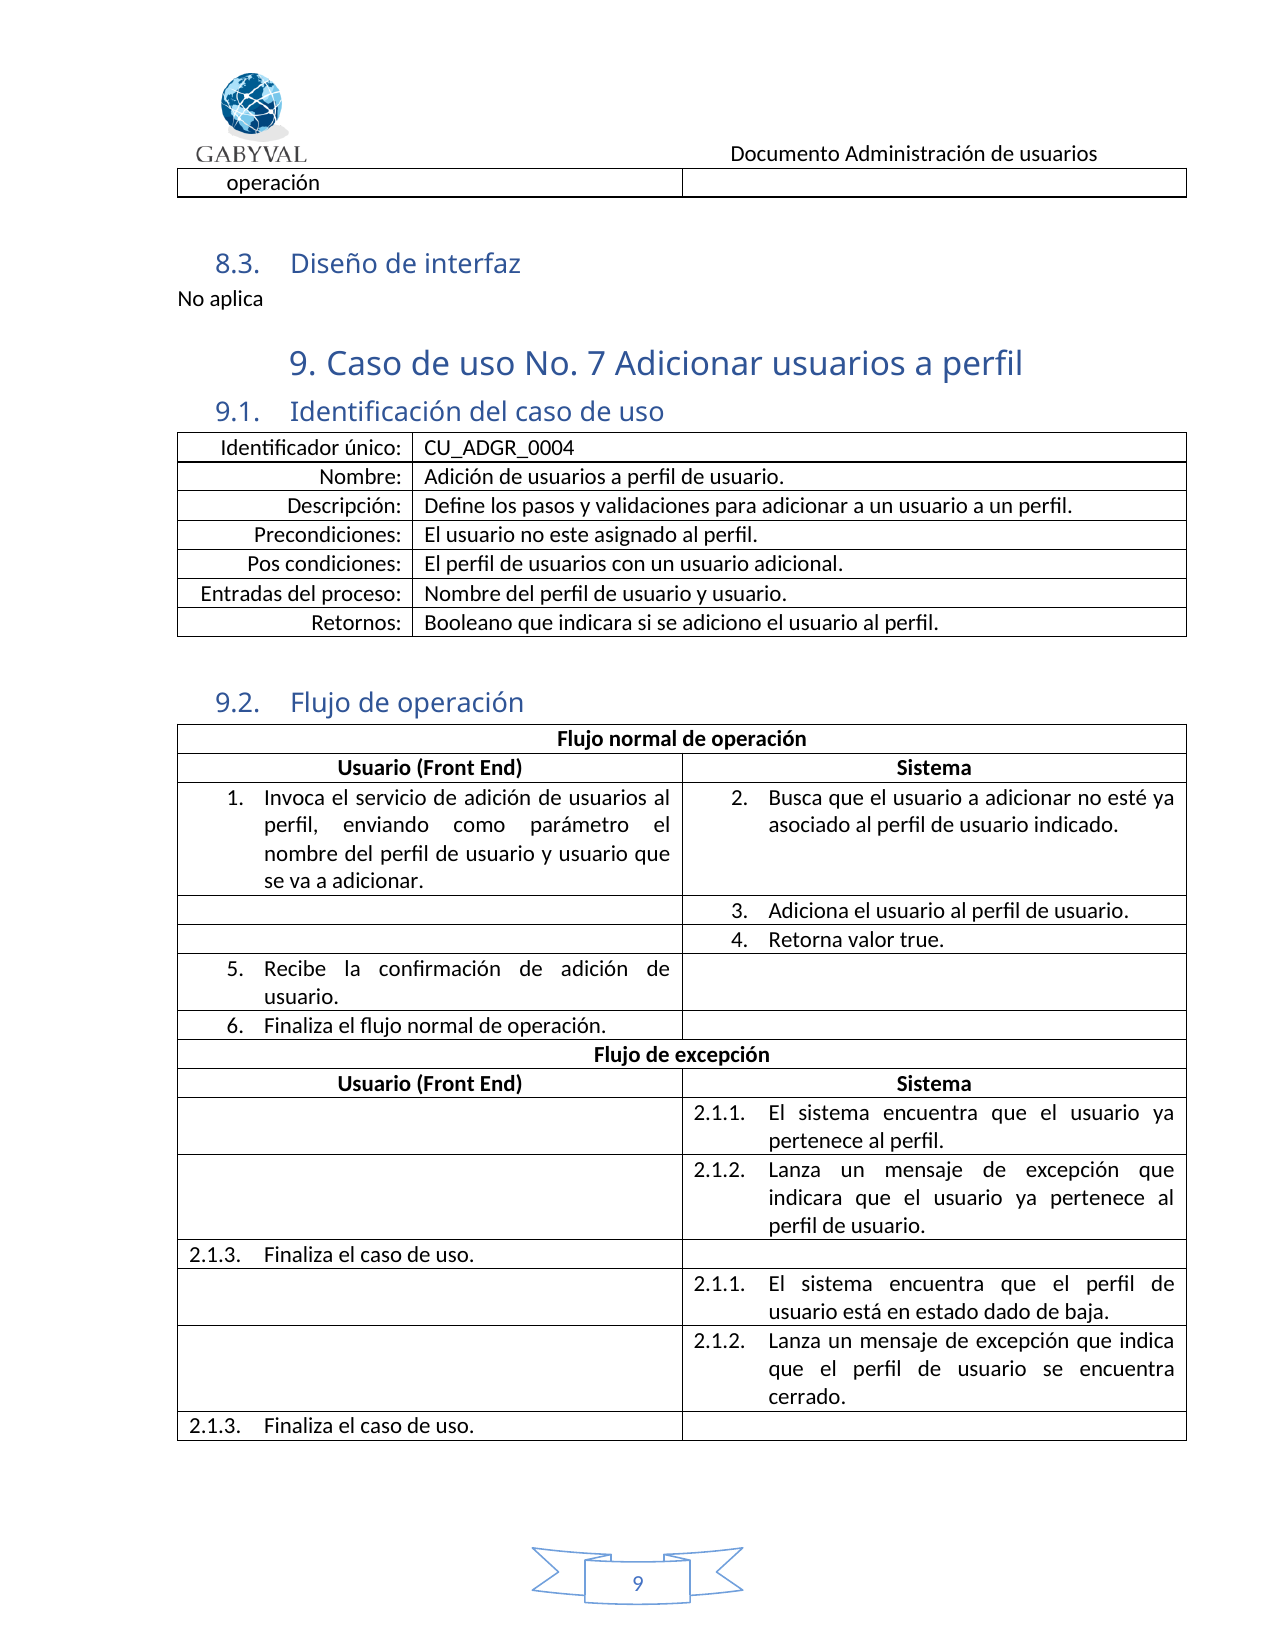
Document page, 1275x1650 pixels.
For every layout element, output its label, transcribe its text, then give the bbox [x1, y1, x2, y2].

table_cell Adiciona el usuario al perfil de usuario. [683, 896, 1186, 924]
table_header Identificador único: [178, 433, 412, 461]
table_cell El usuario no este asignado al perfil. [413, 521, 1186, 548]
table_cell El sistema encuentra que el usuario ya pertenece al perfil. [683, 1098, 1186, 1154]
table_cell Entradas del proceso: [178, 579, 412, 607]
subtitle Identificación del caso de uso [215, 392, 1098, 429]
table_cell [683, 954, 1186, 1010]
table_cell [178, 1269, 682, 1325]
subtitle Caso de uso No. 7 Adicionar usuarios a perfil [215, 339, 1098, 385]
table_cell [178, 925, 682, 953]
table_cell Retorna valor true. [683, 925, 1186, 953]
table_cell Lanza un mensaje de excepción que indicara que el usuario ya pertenece al perfil de usuario. [683, 1155, 1186, 1239]
table_cell Lanza un mensaje de excepción que indica que el perfil de usuario se encuentra cerrado. [683, 1326, 1186, 1411]
table_cell Sistema [683, 754, 1186, 782]
table_cell Flujo de excepción [178, 1040, 1186, 1068]
table_cell [683, 1412, 1186, 1439]
table_cell Pos condiciones: [178, 550, 412, 578]
subtitle Diseño de interfaz [215, 244, 1098, 281]
table_cell Define los pasos y validaciones para adicionar a un usuario a un perfil. [413, 491, 1186, 519]
table_cell Finaliza el caso de uso. [178, 1240, 682, 1268]
table_cell Finaliza el flujo normal de operación. [178, 1011, 682, 1039]
table_cell Booleano que indicara si se adiciono el usuario al perfil. [413, 608, 1186, 636]
table_cell Regresa al punto 1 del flujo normal de operación [178, 169, 682, 196]
table_cell El sistema encuentra que el perfil de usuario está en estado dado de baja. [683, 1269, 1186, 1325]
table_cell Nombre: [178, 463, 412, 490]
table_cell [178, 1155, 682, 1239]
table_cell [683, 1011, 1186, 1039]
table_cell Busca que el usuario a adicionar no esté ya asociado al perfil de usuario indicado. [683, 783, 1186, 895]
table_cell Retornos: [178, 608, 412, 636]
picture [177, 73, 325, 162]
table_cell Adición de usuarios a perfil de usuario. [413, 463, 1186, 490]
text No aplica [177, 284, 1098, 312]
subtitle Flujo de operación [215, 684, 1098, 721]
table_cell [683, 169, 1186, 196]
table_cell Usuario (Front End) [178, 754, 682, 782]
table_cell Descripción: [178, 491, 412, 519]
table_cell Invoca el servicio de adición de usuarios al perfil, enviando como parámetro el nombre del perfil de usuario y usuario que se va a adicionar. [178, 783, 682, 895]
table_cell Nombre del perfil de usuario y usuario. [413, 579, 1186, 607]
table_header Flujo normal de operación [178, 725, 1186, 752]
table_cell [178, 1098, 682, 1154]
table_cell Precondiciones: [178, 521, 412, 548]
table_header CU_ADGR_0004 [413, 433, 1186, 461]
table_cell [178, 896, 682, 924]
table_cell [178, 1326, 682, 1411]
table_cell Finaliza el caso de uso. [178, 1412, 682, 1439]
table_cell Usuario (Front End) [178, 1069, 682, 1097]
table_cell El perfil de usuarios con un usuario adicional. [413, 550, 1186, 578]
table_cell Sistema [683, 1069, 1186, 1097]
table_cell [683, 1240, 1186, 1268]
table_cell Recibe la confirmación de adición de usuario. [178, 954, 682, 1010]
